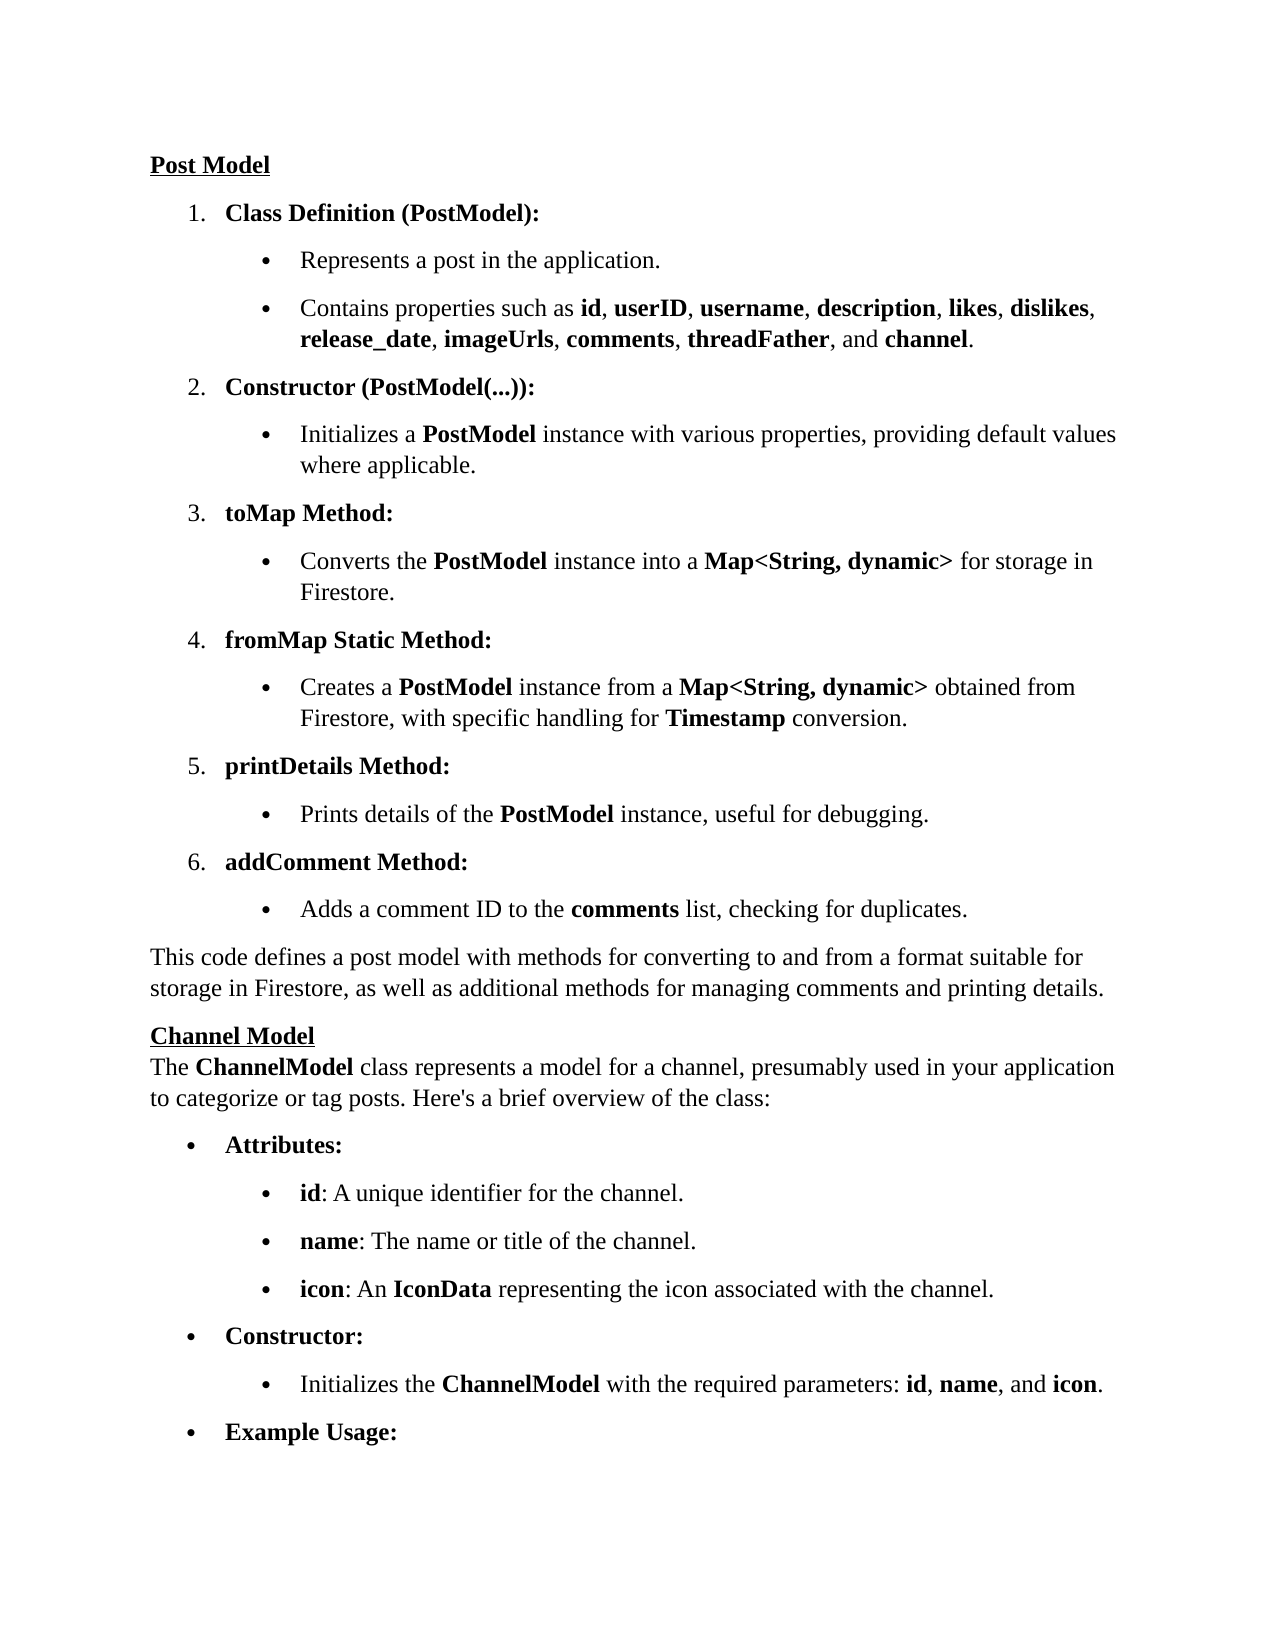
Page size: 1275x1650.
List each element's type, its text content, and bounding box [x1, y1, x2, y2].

text This code defines a post model with methods for converting to and from a format suitable for storage in Firestore, as well as additional methods for managing comments and printing details. [150, 942, 1125, 1002]
list Prints details of the PostModel instance, useful for debugging. [262, 799, 1125, 828]
list Constructor: [187, 1321, 1125, 1350]
list Converts the PostModel instance into a Map<String, dynamic> for storage in Firestore. [262, 546, 1125, 606]
list Example Usage: [187, 1417, 1125, 1446]
list Class Definition (PostModel): [187, 198, 1125, 226]
text Channel Model The ChannelModel class represents a model for a channel, presumably used in your application to categorize or tag posts. Here's a brief overview of the class: [150, 1021, 1125, 1112]
list Contains properties such as id, userID, username, description, likes, dislikes, release_date, imageUrls, comments, threadFather, and channel. [262, 293, 1125, 353]
list Attributes: [187, 1131, 1125, 1159]
list addComment Method: [187, 847, 1125, 875]
text Post Model [150, 150, 1125, 179]
list name: The name or title of the channel. [262, 1226, 1125, 1255]
list Creates a PostModel instance from a Map<String, dynamic> obtained from Firestore, with specific handling for Timestamp conversion. [262, 672, 1125, 732]
list fromMap Static Method: [187, 625, 1125, 653]
list icon: An IconData representing the icon associated with the channel. [262, 1274, 1125, 1302]
list Initializes the ChannelModel with the required parameters: id, name, and icon. [262, 1369, 1125, 1398]
list printDetails Method: [187, 751, 1125, 780]
list Represents a post in the application. [262, 245, 1125, 274]
list Initializes a PostModel instance with various properties, providing default values where applicable. [262, 419, 1125, 479]
list Adds a comment ID to the comments list, checking for duplicates. [262, 894, 1125, 923]
list id: A unique identifier for the channel. [262, 1178, 1125, 1207]
list toMap Method: [187, 498, 1125, 527]
list Constructor (PostModel(...)): [187, 372, 1125, 401]
